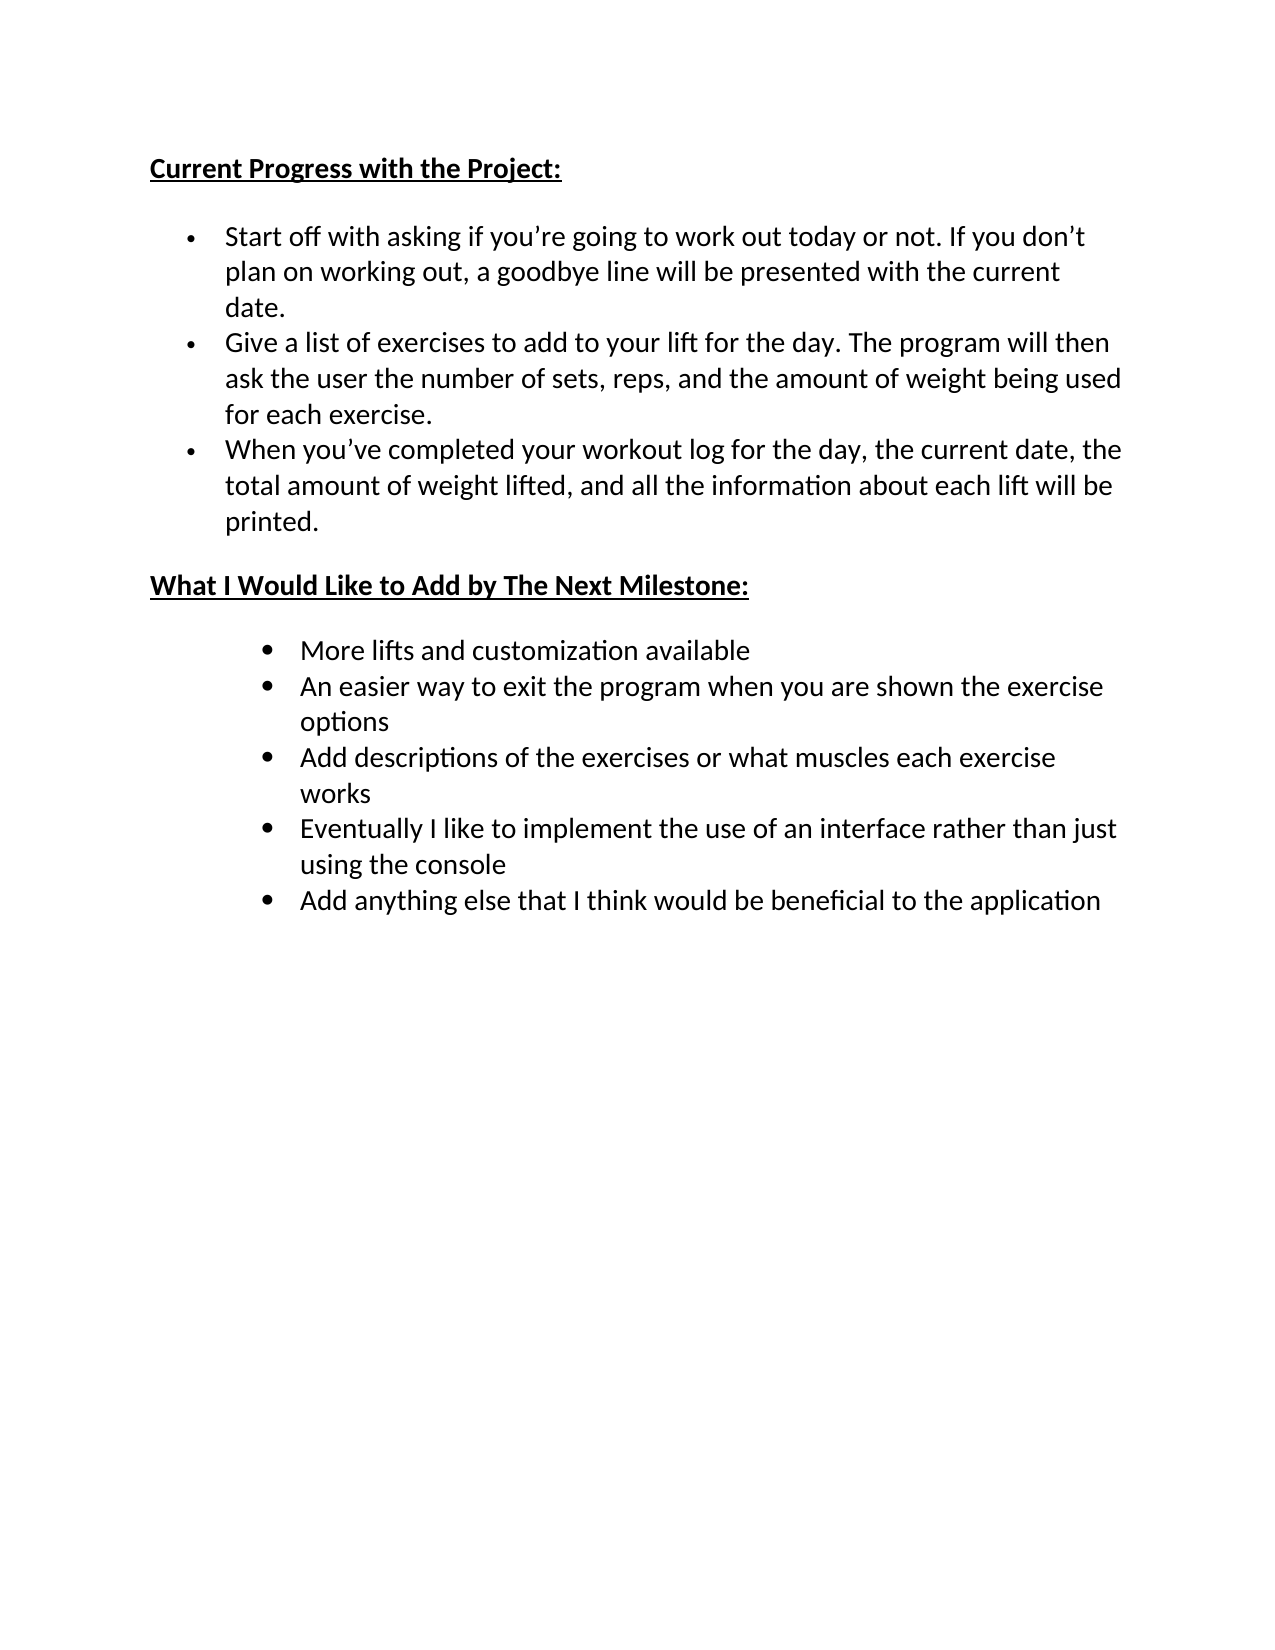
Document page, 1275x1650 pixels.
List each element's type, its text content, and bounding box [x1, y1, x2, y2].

list More lifts and customization available [262, 632, 1125, 668]
text What I Would Like to Add by The Next Milestone: [150, 567, 1125, 603]
list Add anything else that I think would be beneficial to the application [262, 882, 1125, 917]
list When you’ve completed your workout log for the day, the current date, the total amount of weight lifted, and all the information about each lift will be printed. [187, 431, 1125, 538]
text Current Progress with the Project: [150, 150, 1125, 186]
list Start off with asking if you’re going to work out today or not. If you don’t plan on working out, a goodbye line will be presented with the current date. [187, 218, 1125, 324]
list An easier way to exit the program when you are shown the exercise options [262, 668, 1125, 739]
list Add descriptions of the exercises or what muscles each exercise works [262, 739, 1125, 810]
list Eventually I like to implement the use of an interface rather than just using the console [262, 810, 1125, 882]
list Give a list of exercises to add to your lift for the day. The program will then ask the user the number of sets, reps, and the amount of weight being used for each exercise. [187, 324, 1125, 431]
